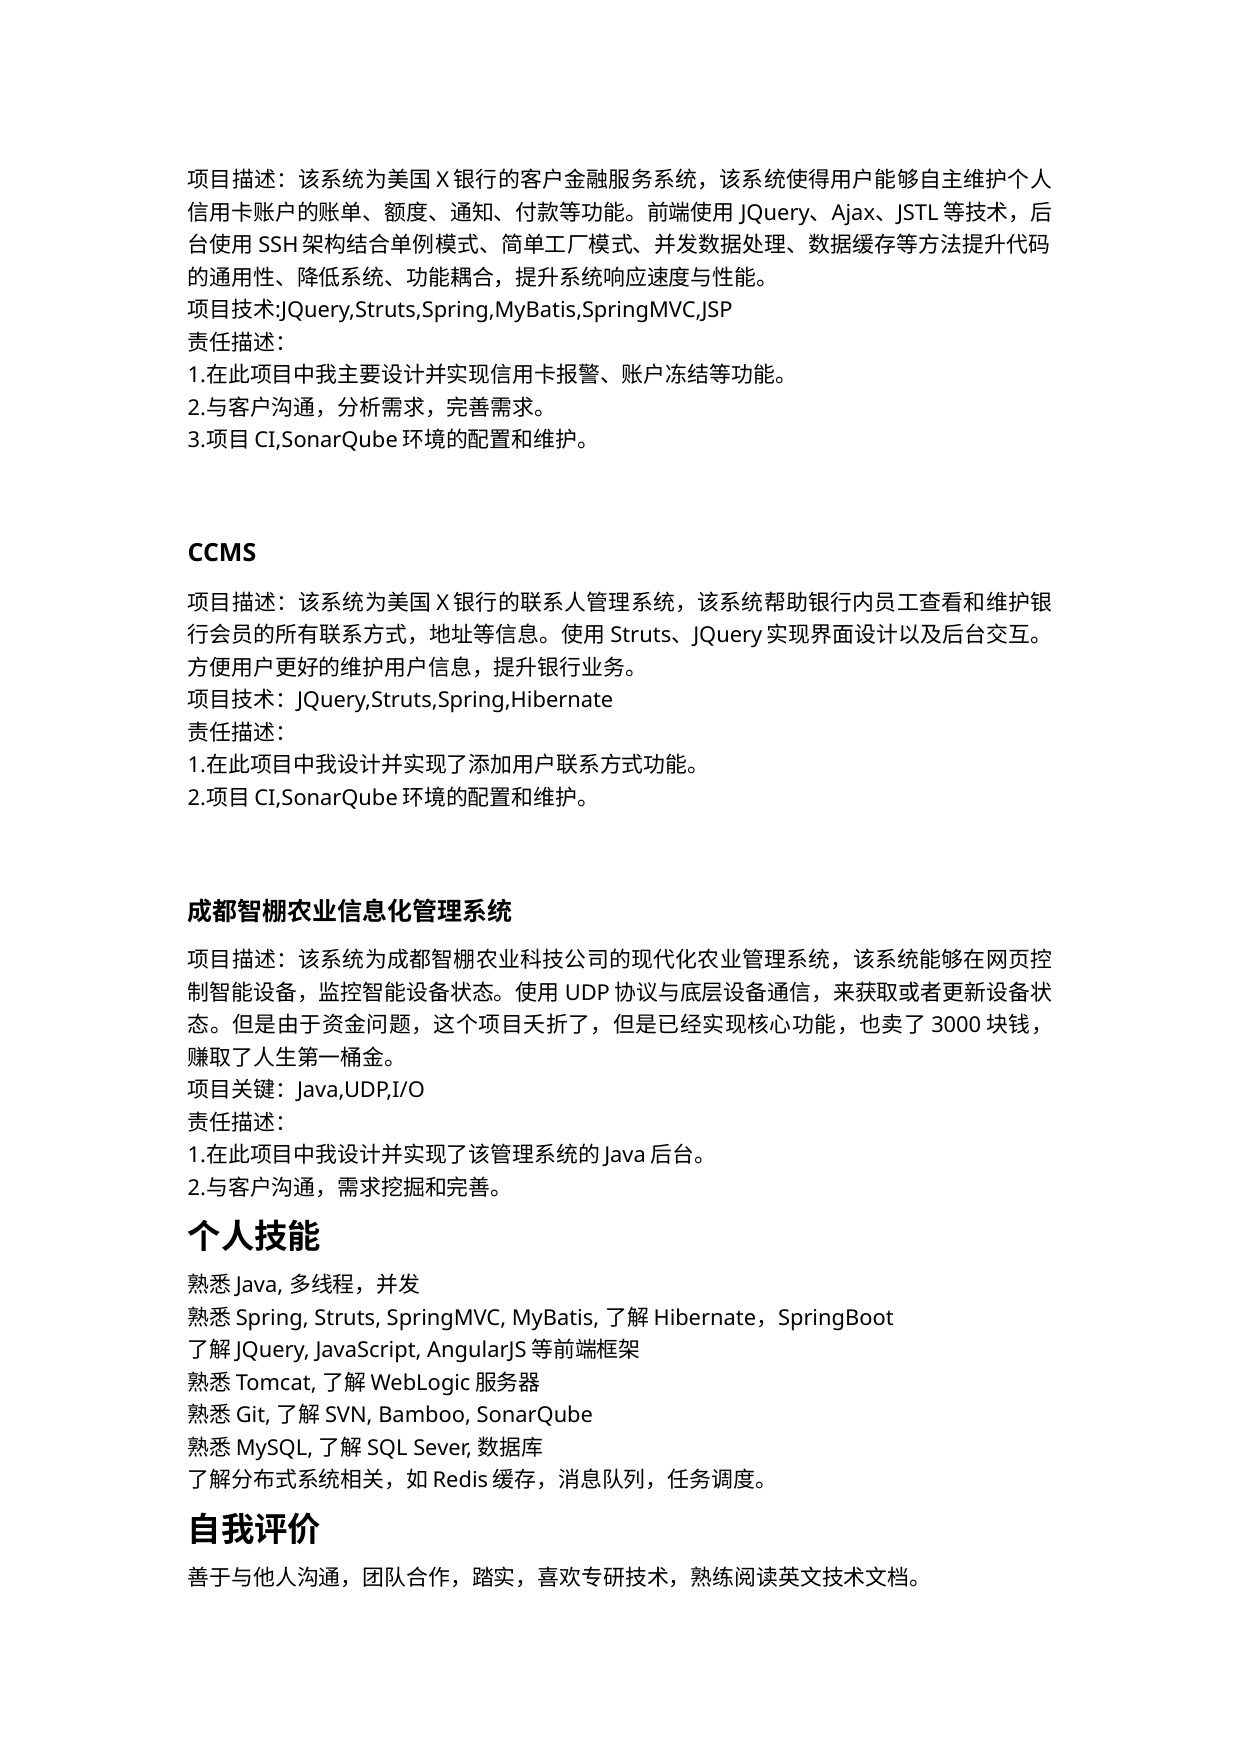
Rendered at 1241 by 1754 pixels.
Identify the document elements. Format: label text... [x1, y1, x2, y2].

text 项目关键：Java,UDP,I/O [187, 1072, 1053, 1104]
text 责任描述： [187, 1104, 1053, 1137]
text 熟悉MySQL, 了解SQL Sever, 数据库 [187, 1429, 1053, 1462]
text 责任描述： [187, 714, 1053, 747]
text 熟悉Spring, Struts, SpringMVC, MyBatis, 了解Hibernate，SpringBoot [187, 1299, 1053, 1332]
text 2.与客户沟通，需求挖掘和完善。 [187, 1169, 1053, 1202]
text 项目技术:JQuery,Struts,Spring,MyBatis,SpringMVC,JSP [187, 292, 1053, 324]
text 1.在此项目中我设计并实现了该管理系统的Java后台。 [187, 1137, 1053, 1169]
text 2.项目CI,SonarQube环境的配置和维护。 [187, 779, 1053, 812]
text 项目描述：该系统为美国X银行的客户金融服务系统，该系统使得用户能够自主维护个人信用卡账户的账单、额度、通知、付款等功能。前端使用JQuery、Ajax、JSTL等技术，后台使用SSH架构结合单例模式、简单工厂模式、并发数据处理、数据缓存等方法提升代码的通用性、降低系统、功能耦合，提升系统响应速度与性能。 [187, 162, 1053, 292]
text 了解分布式系统相关，如Redis缓存，消息队列，任务调度。 [187, 1462, 1053, 1494]
text 项目描述：该系统为美国X银行的联系人管理系统，该系统帮助银行内员工查看和维护银行会员的所有联系方式，地址等信息。使用Struts、JQuery实现界面设计以及后台交互。方便用户更好的维护用户信息，提升银行业务。 [187, 584, 1053, 682]
text 个人技能 [187, 1202, 1053, 1267]
text 了解JQuery, JavaScript, AngularJS等前端框架 [187, 1332, 1053, 1364]
text 项目描述：该系统为成都智棚农业科技公司的现代化农业管理系统，该系统能够在网页控制智能设备，监控智能设备状态。使用UDP协议与底层设备通信，来获取或者更新设备状态。但是由于资金问题，这个项目夭折了，但是已经实现核心功能，也卖了3000块钱，赚取了人生第一桶金。 [187, 942, 1053, 1072]
text 熟悉Java, 多线程，并发 [187, 1267, 1053, 1299]
text 责任描述： [187, 324, 1053, 357]
text 自我评价 [187, 1494, 1053, 1559]
text 善于与他人沟通，团队合作，踏实，喜欢专研技术，熟练阅读英文技术文档。 [187, 1559, 1053, 1592]
text 熟悉Tomcat, 了解WebLogic服务器 [187, 1364, 1053, 1397]
text 3.项目CI,SonarQube环境的配置和维护。 [187, 422, 1053, 454]
text 成都智棚农业信息化管理系统 [187, 877, 1053, 942]
text 2.与客户沟通，分析需求，完善需求。 [187, 389, 1053, 422]
text 1.在此项目中我主要设计并实现信用卡报警、账户冻结等功能。 [187, 357, 1053, 389]
text 1.在此项目中我设计并实现了添加用户联系方式功能。 [187, 747, 1053, 779]
text CCMS [187, 519, 1053, 584]
text 熟悉Git, 了解SVN, Bamboo, SonarQube [187, 1397, 1053, 1429]
text 项目技术：JQuery,Struts,Spring,Hibernate [187, 682, 1053, 714]
